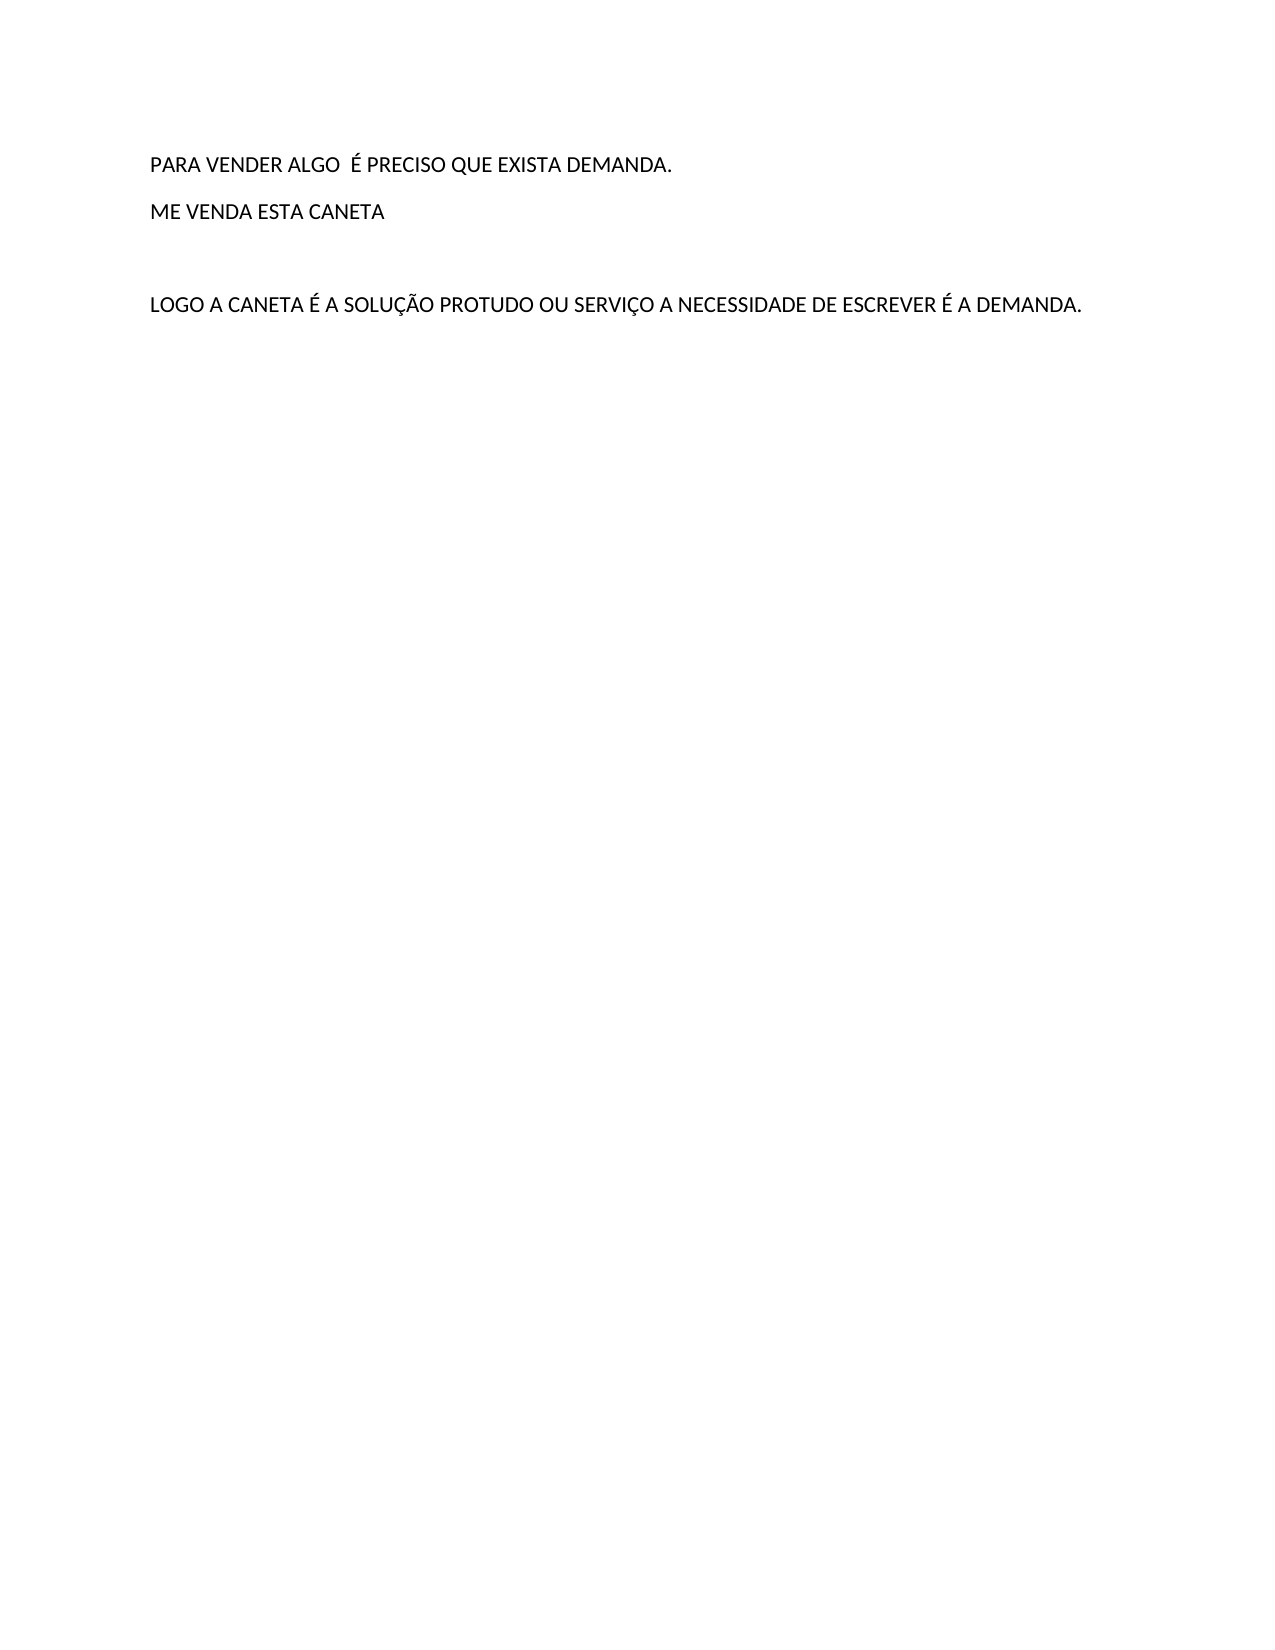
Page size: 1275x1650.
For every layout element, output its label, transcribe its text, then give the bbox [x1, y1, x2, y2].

text PARA VENDER ALGO É PRECISO QUE EXISTA DEMANDA. [150, 150, 1125, 178]
text LOGO A CANETA É A SOLUÇÃO PROTUDO OU SERVIÇO A NECESSIDADE DE ESCREVER É A DEMANDA. [150, 291, 1125, 319]
text ME VENDA ESTA CANETA [150, 197, 1125, 225]
